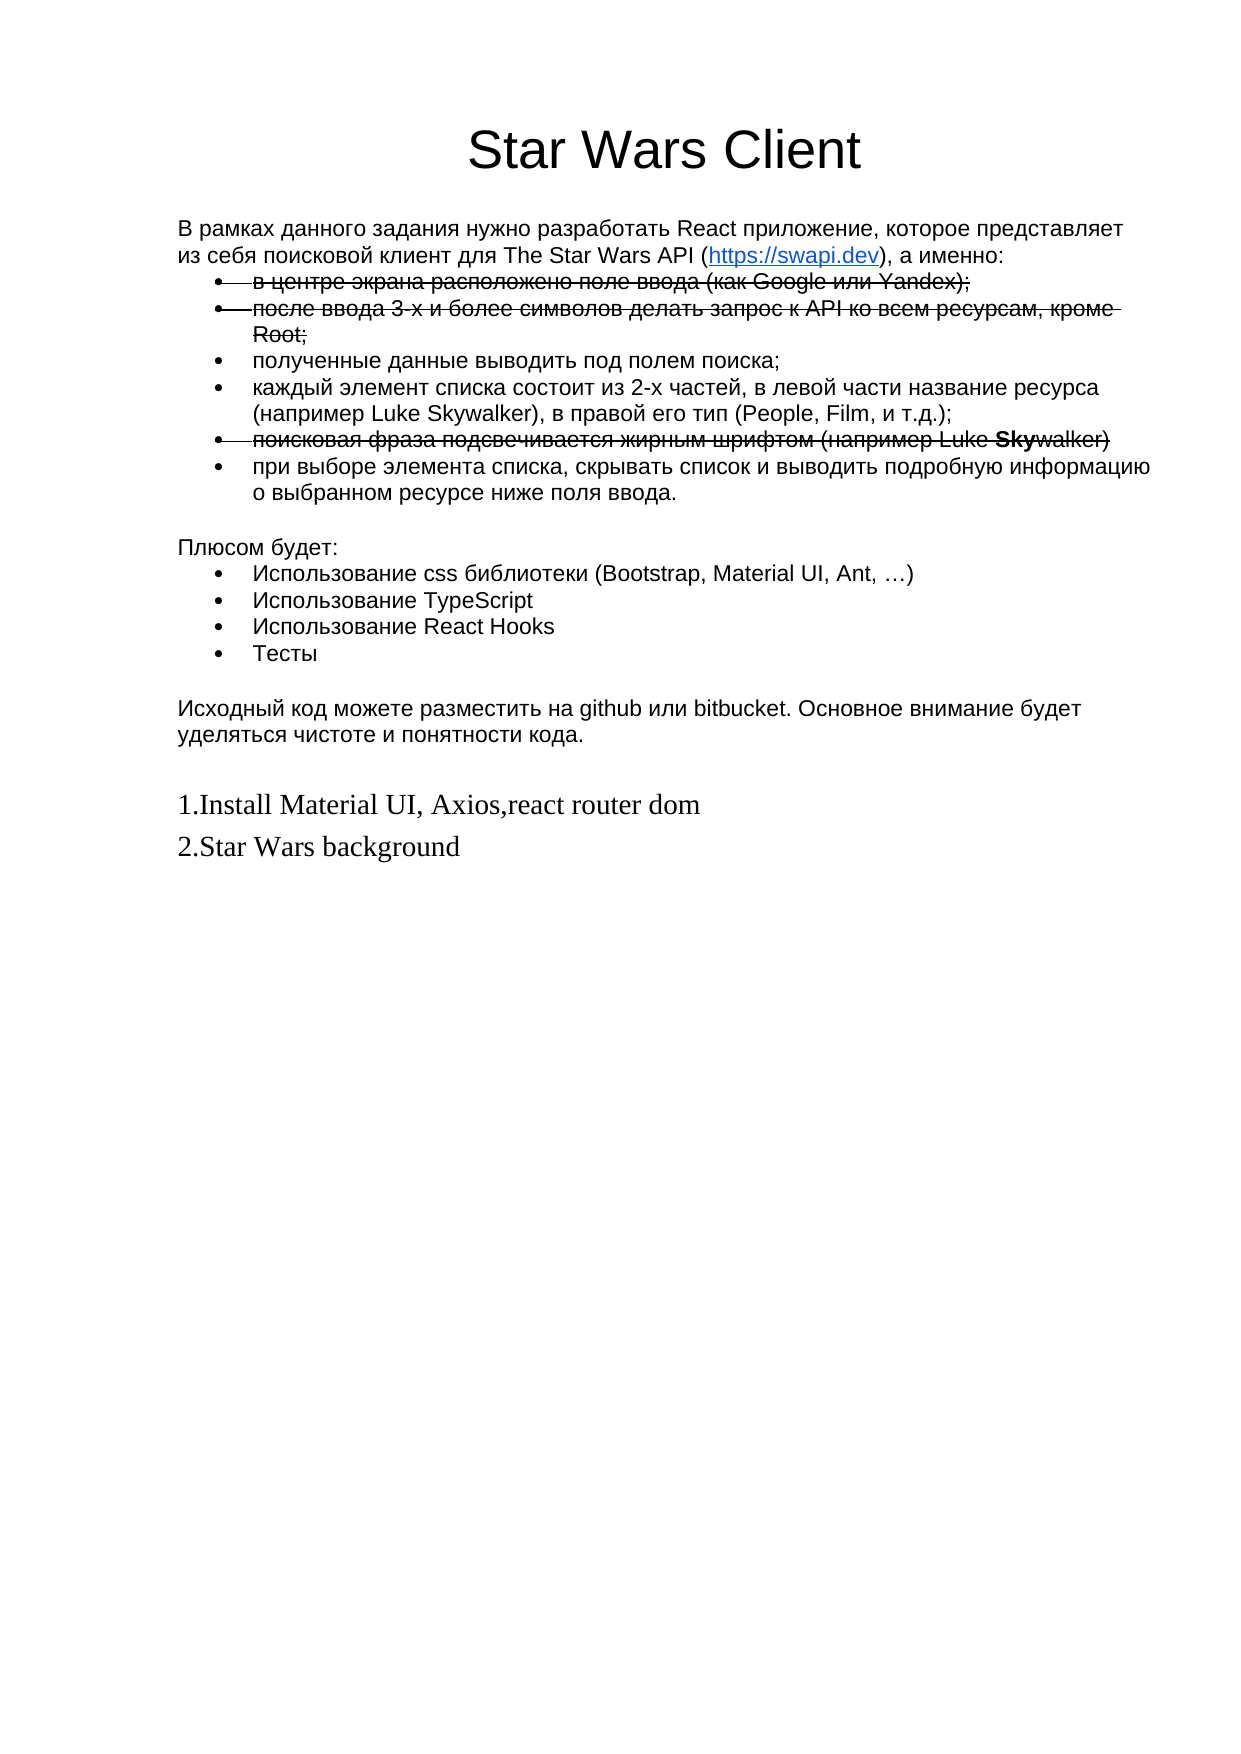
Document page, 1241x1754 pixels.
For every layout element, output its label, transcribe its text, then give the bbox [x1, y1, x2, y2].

list Использование React Hooks [215, 613, 1152, 639]
list каждый элемент списка состоит из 2-х частей, в левой части название ресурса (например Luke Skywalker), в правой его тип (People, Film, и т.д.); [215, 373, 1152, 426]
text Star Wars Client [177, 118, 1152, 180]
list Тесты [215, 639, 1152, 666]
text 2.Star Wars background [177, 829, 1152, 862]
list полученные данные выводить под полем поиска; [215, 347, 1152, 373]
text Плюсом будет: [177, 534, 1152, 560]
list поисковая фраза подсвечивается жирным шрифтом (например Luke Skywalker) [215, 426, 1152, 453]
list в центре экрана расположено поле ввода (как Google или Yandex); [215, 268, 1152, 294]
text Исходный код можете разместить на github или bitbucket. Основное внимание будет уделяться чистоте и понятности кода. [177, 694, 1152, 747]
list при выборе элемента списка, скрывать список и выводить подробную информацию о выбранном ресурсе ниже поля ввода. [215, 453, 1152, 505]
list Использование css библиотеки (Bootstrap, Material UI, Ant, …) [215, 560, 1152, 587]
list после ввода 3-х и более символов делать запрос к API ко всем ресурсам, кроме Root; [215, 294, 1152, 347]
text В рамках данного задания нужно разработать React приложение, которое представляет из себя поисковой клиент для The Star Wars API (https://swapi.dev), а именно: [177, 215, 1152, 268]
list Использование TypeScript [215, 587, 1152, 613]
text 1.Install Material UI, Axios,react router dom [177, 787, 1152, 820]
